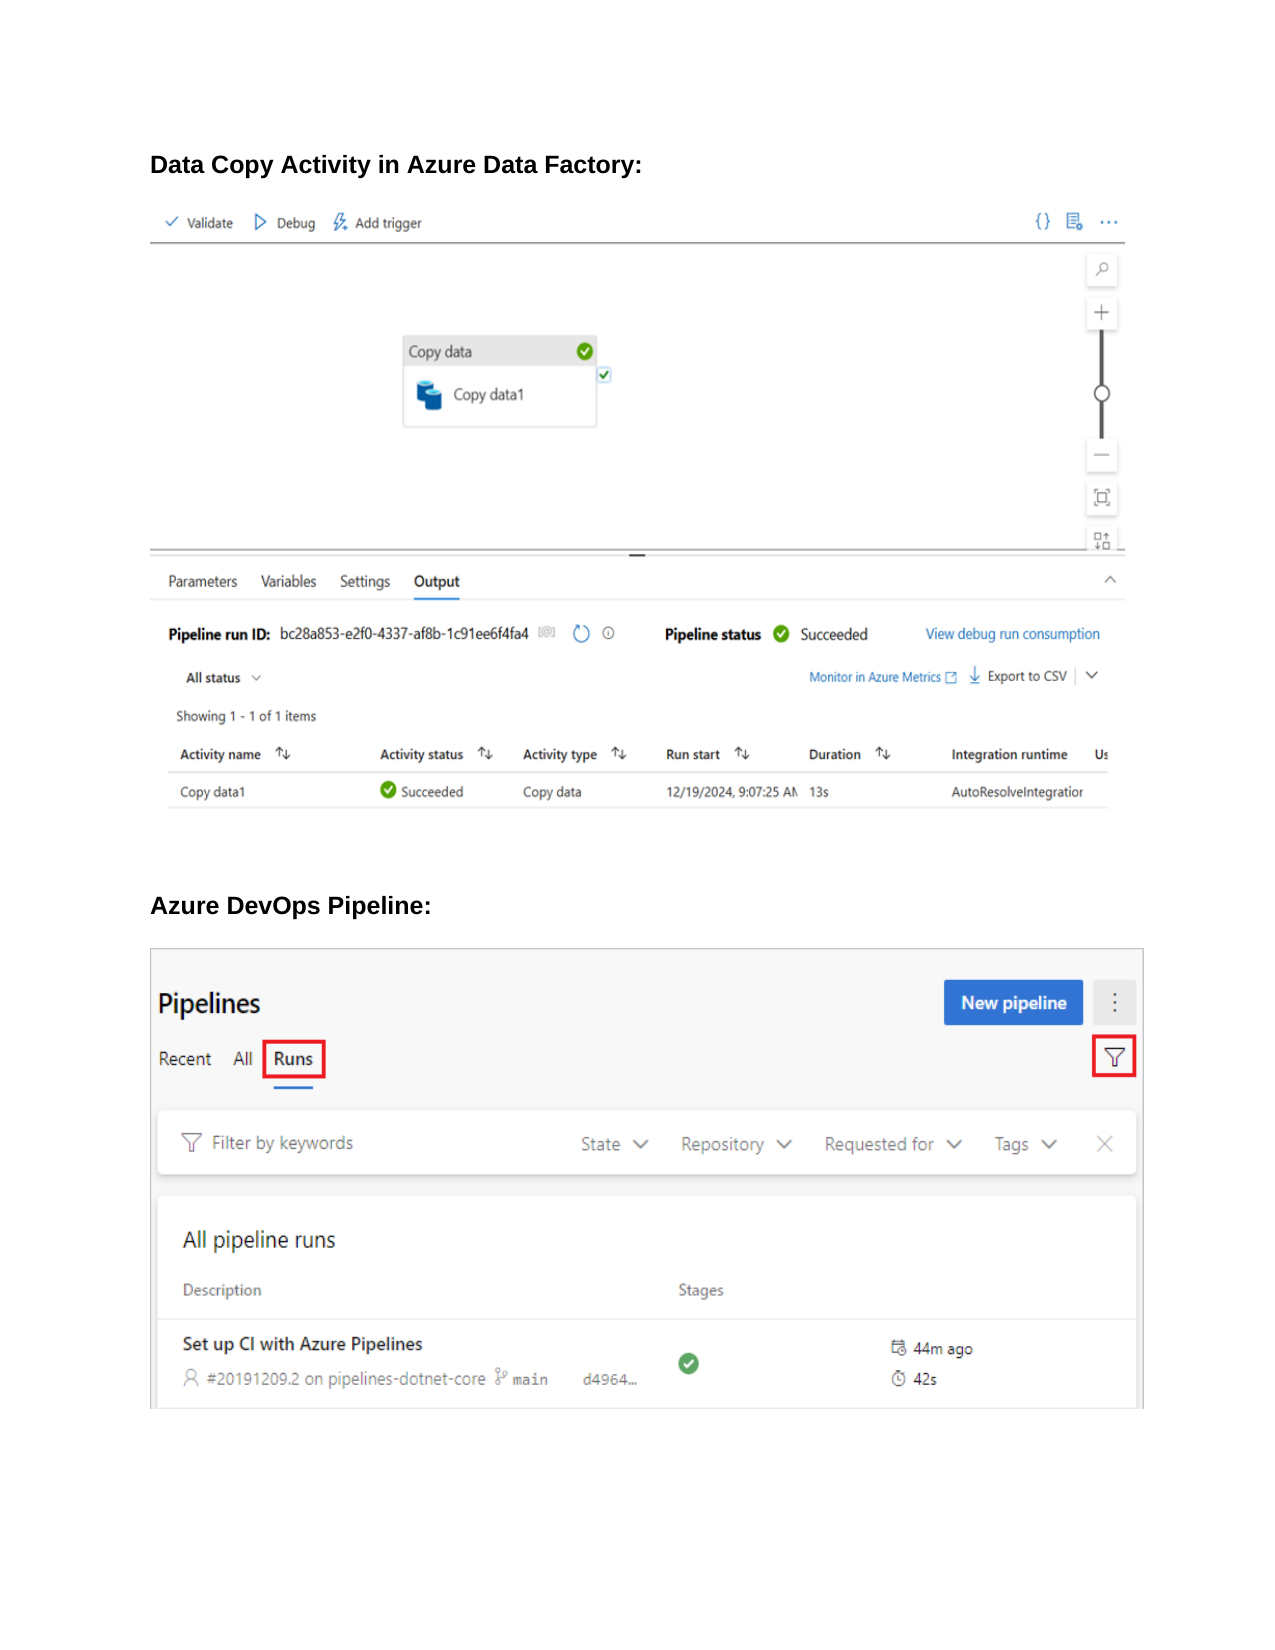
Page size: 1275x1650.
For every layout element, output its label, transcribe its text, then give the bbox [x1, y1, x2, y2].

text Data Copy Activity in Azure Data Factory: [150, 150, 1125, 179]
picture [150, 948, 1144, 1409]
text Azure DevOps Pipeline: [150, 891, 1125, 919]
picture [150, 207, 1125, 862]
